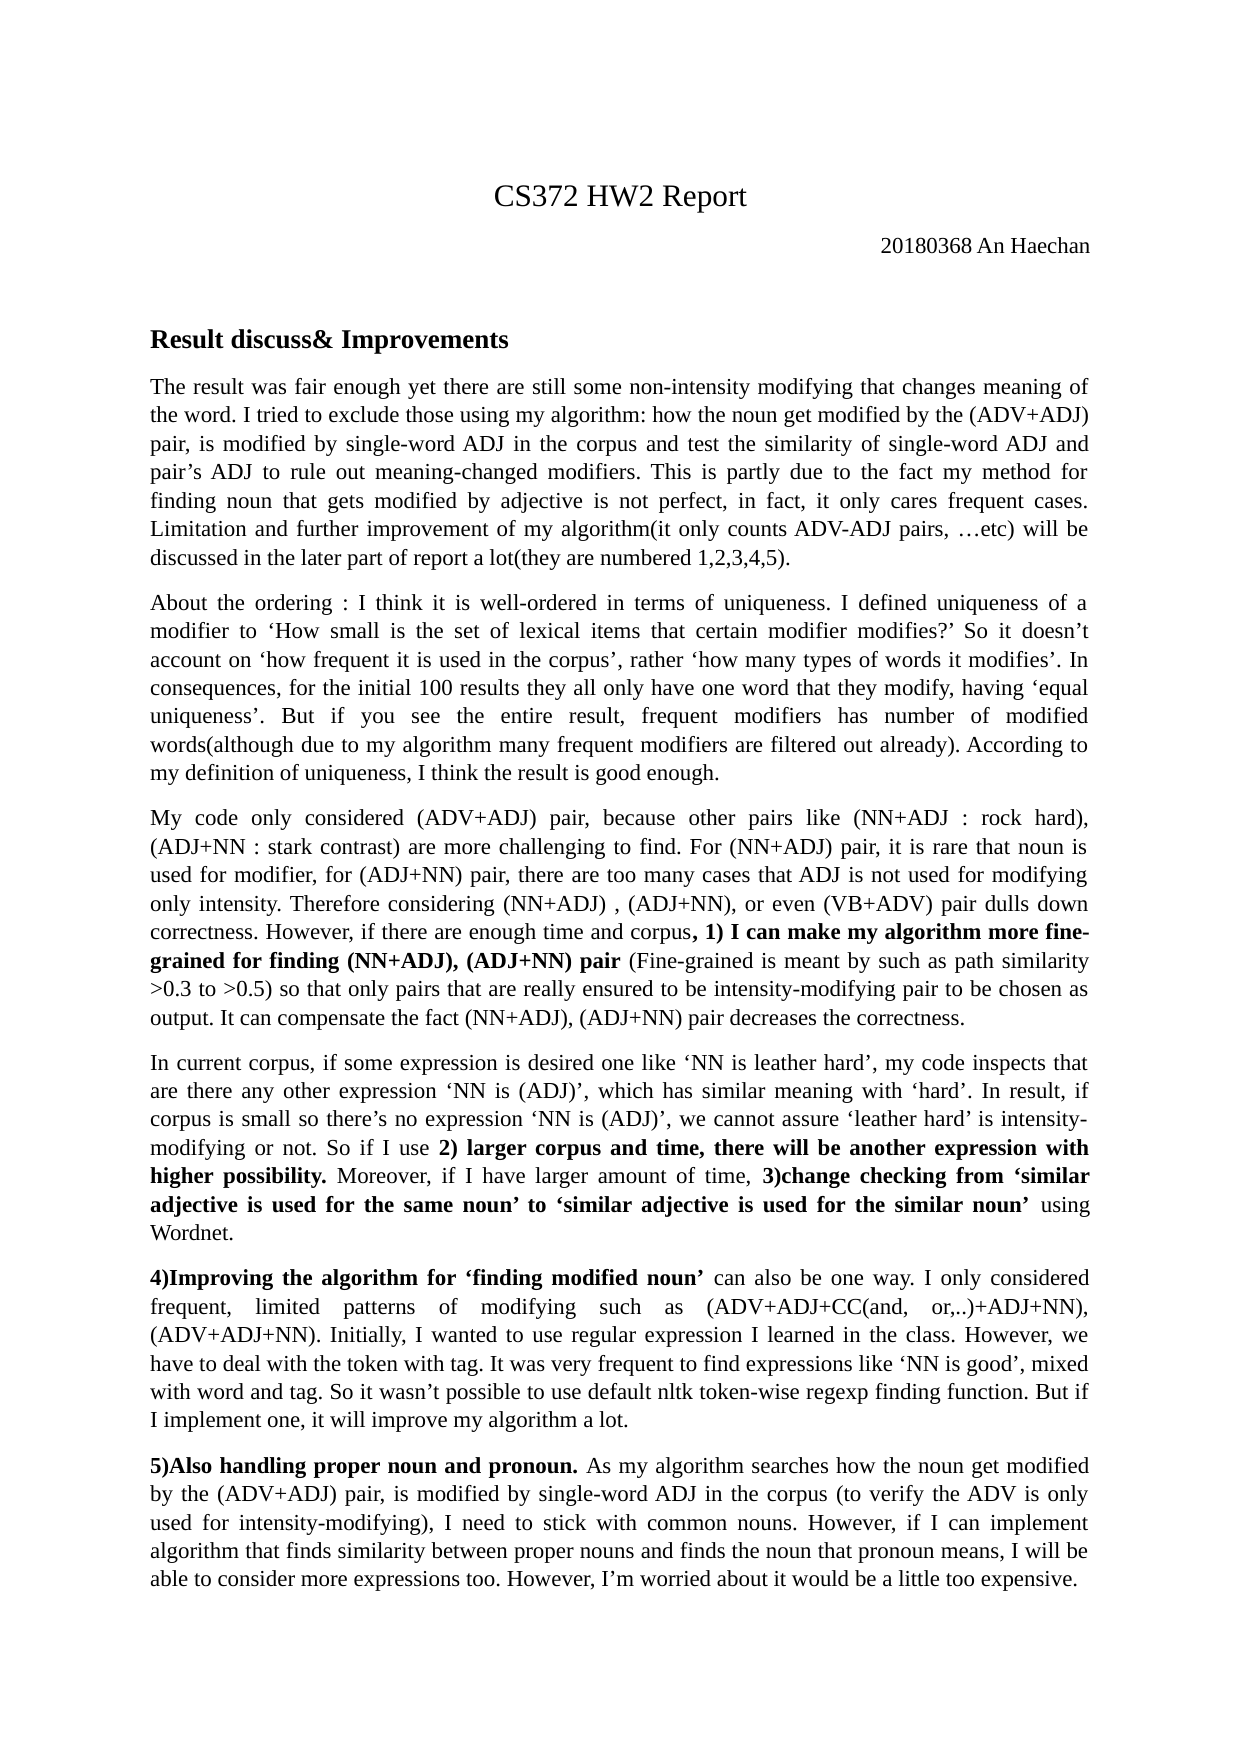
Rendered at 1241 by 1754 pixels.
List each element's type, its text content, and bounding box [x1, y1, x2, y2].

text 5)Also handling proper noun and pronoun. As my algorithm searches how the noun get modified by the (ADV+ADJ) pair, is modified by single-word ADJ in the corpus (to verify the ADV is only used for intensity-modifying), I need to stick with common nouns. However, if I can implement algorithm that finds similarity between proper nouns and finds the noun that pronoun means, I will be able to consider more expressions too. However, I’m worried about it would be a little too expensive. [150, 1452, 1090, 1592]
text About the ordering : I think it is well-ordered in terms of uniqueness. I defined uniqueness of a modifier to ‘How small is the set of lexical items that certain modifier modifies?’ So it doesn’t account on ‘how frequent it is used in the corpus’, rather ‘how many types of words it modifies’. In consequences, for the initial 100 results they all only have one word that they modify, having ‘equal uniqueness’. But if you see the entire result, frequent modifiers has number of modified words(although due to my algorithm many frequent modifiers are filtered out already). According to my definition of uniqueness, I think the result is good enough. [150, 589, 1090, 786]
text 4)Improving the algorithm for ‘finding modified noun’ can also be one way. I only considered frequent, limited patterns of modifying such as (ADV+ADJ+CC(and, or,..)+ADJ+NN), (ADV+ADJ+NN). Initially, I wanted to use regular expression I learned in the class. However, we have to deal with the token with tag. It was very frequent to find expressions like ‘NN is good’, mixed with word and tag. So it wasn’t possible to use default nltk token-wise regexp finding function. But if I implement one, it will improve my algorithm a lot. [150, 1264, 1090, 1433]
text 20180368 An Haechan [150, 233, 1090, 259]
text Result discuss& Improvements [150, 323, 1090, 354]
text CS372 HW2 Report [150, 177, 1090, 213]
text My code only considered (ADV+ADJ) pair, because other pairs like (NN+ADJ : rock hard), (ADJ+NN : stark contrast) are more challenging to find. For (NN+ADJ) pair, it is rare that noun is used for modifier, for (ADJ+NN) pair, there are too many cases that ADJ is not used for modifying only intensity. Therefore considering (NN+ADJ) , (ADJ+NN), or even (VB+ADV) pair dulls down correctness. However, if there are enough time and corpus, 1) I can make my algorithm more fine-grained for finding (NN+ADJ), (ADJ+NN) pair (Fine-grained is meant by such as path similarity >0.3 to >0.5) so that only pairs that are really ensured to be intensity-modifying pair to be chosen as output. It can compensate the fact (NN+ADJ), (ADJ+NN) pair decreases the correctness. [150, 804, 1090, 1030]
text In current corpus, if some expression is desired one like ‘NN is leather hard’, my code inspects that are there any other expression ‘NN is (ADJ)’, which has similar meaning with ‘hard’. In result, if corpus is small so there’s no expression ‘NN is (ADJ)’, we cannot assure ‘leather hard’ is intensity-modifying or not. So if I use 2) larger corpus and time, there will be another expression with higher possibility. Moreover, if I have larger amount of time, 3)change checking from ‘similar adjective is used for the same noun’ to ‘similar adjective is used for the similar noun’ using Wordnet. [150, 1049, 1090, 1246]
text The result was fair enough yet there are still some non-intensity modifying that changes meaning of the word. I tried to exclude those using my algorithm: how the noun get modified by the (ADV+ADJ) pair, is modified by single-word ADJ in the corpus and test the similarity of single-word ADJ and pair’s ADJ to rule out meaning-changed modifiers. This is partly due to the fact my method for finding noun that gets modified by adjective is not perfect, in fact, it only cares frequent cases. Limitation and further improvement of my algorithm(it only counts ADV-ADJ pairs, …etc) will be discussed in the later part of report a lot(they are numbered 1,2,3,4,5). [150, 373, 1090, 570]
